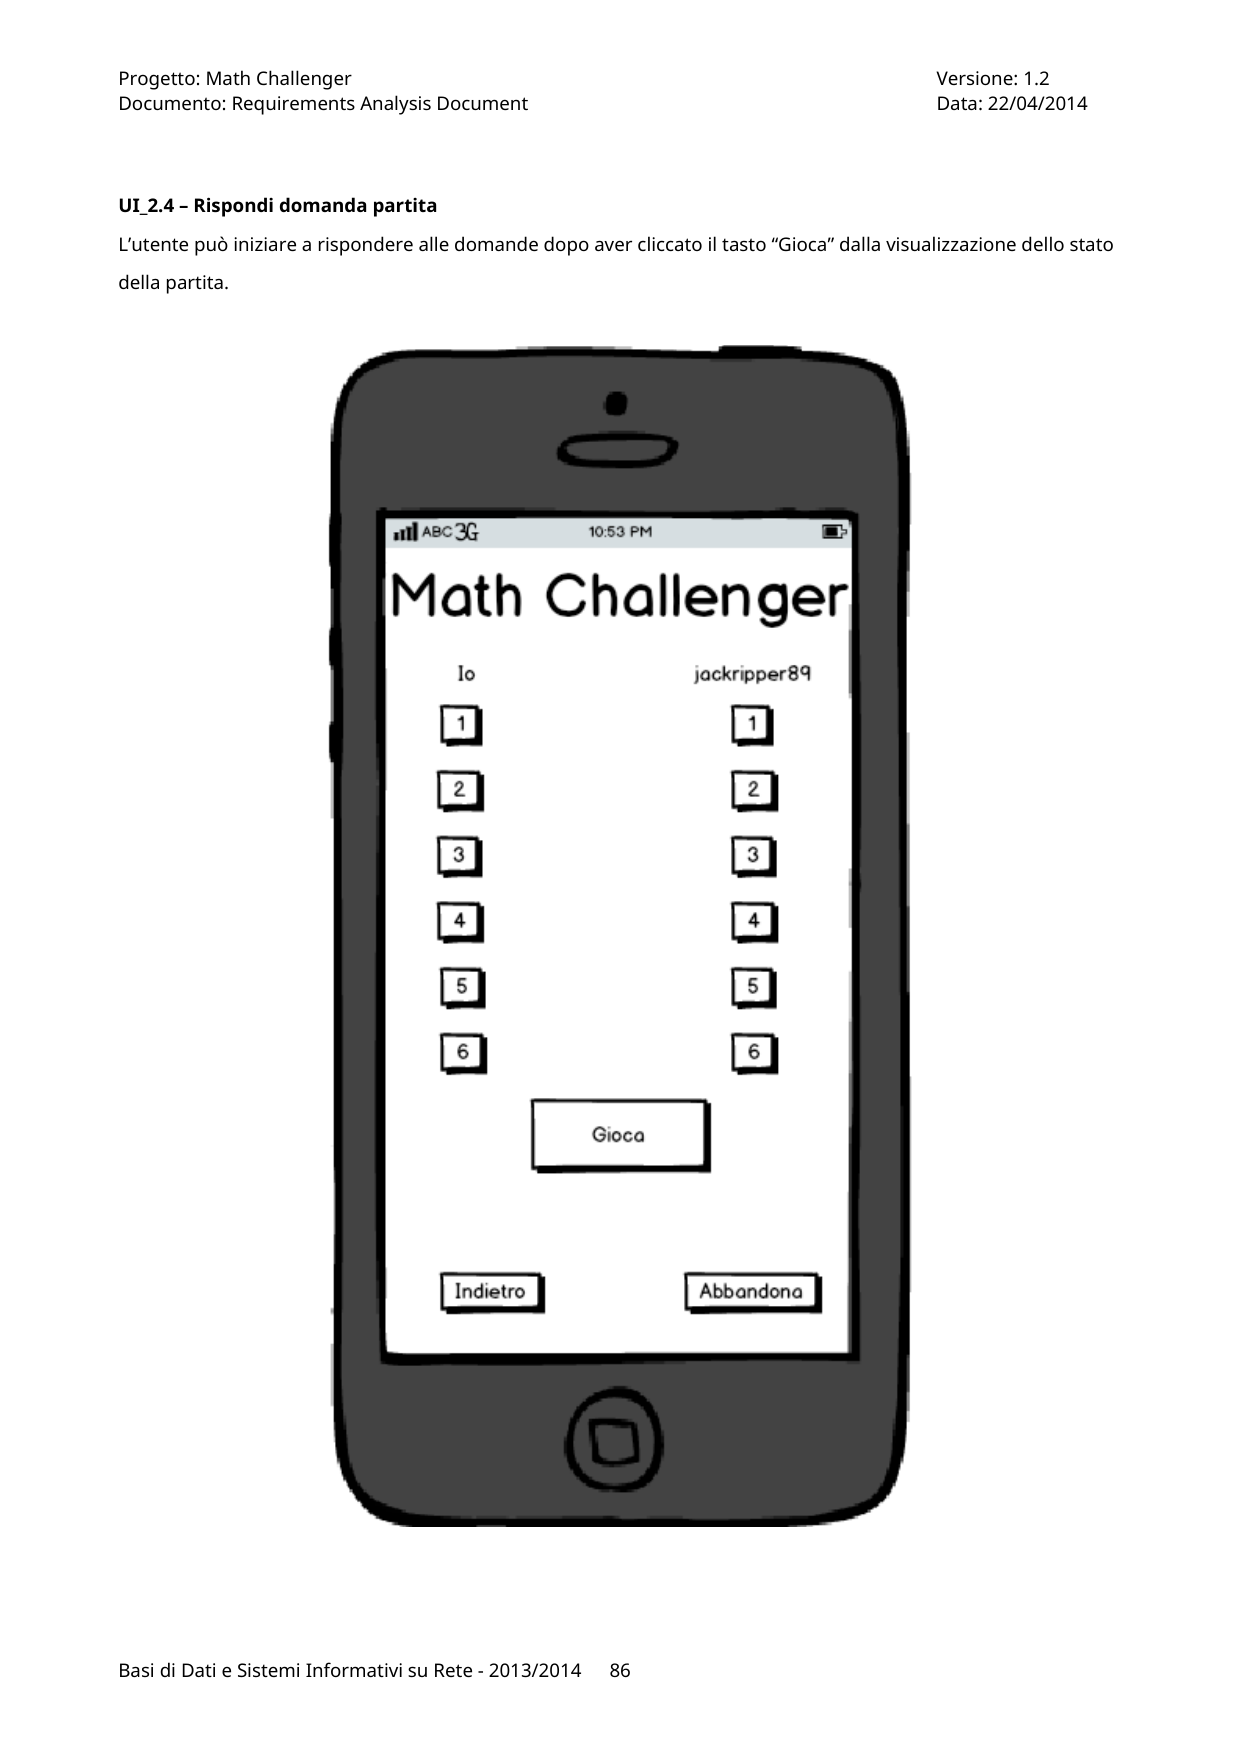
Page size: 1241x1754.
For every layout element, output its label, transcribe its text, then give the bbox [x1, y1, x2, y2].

text L’utente può iniziare a rispondere alle domande dopo aver cliccato il tasto “Gioca” dalla visualizzazione dello stato della partita. [118, 231, 1122, 294]
picture [284, 345, 957, 1527]
text UI_2.4 – Rispondi domanda partita [118, 193, 1122, 218]
